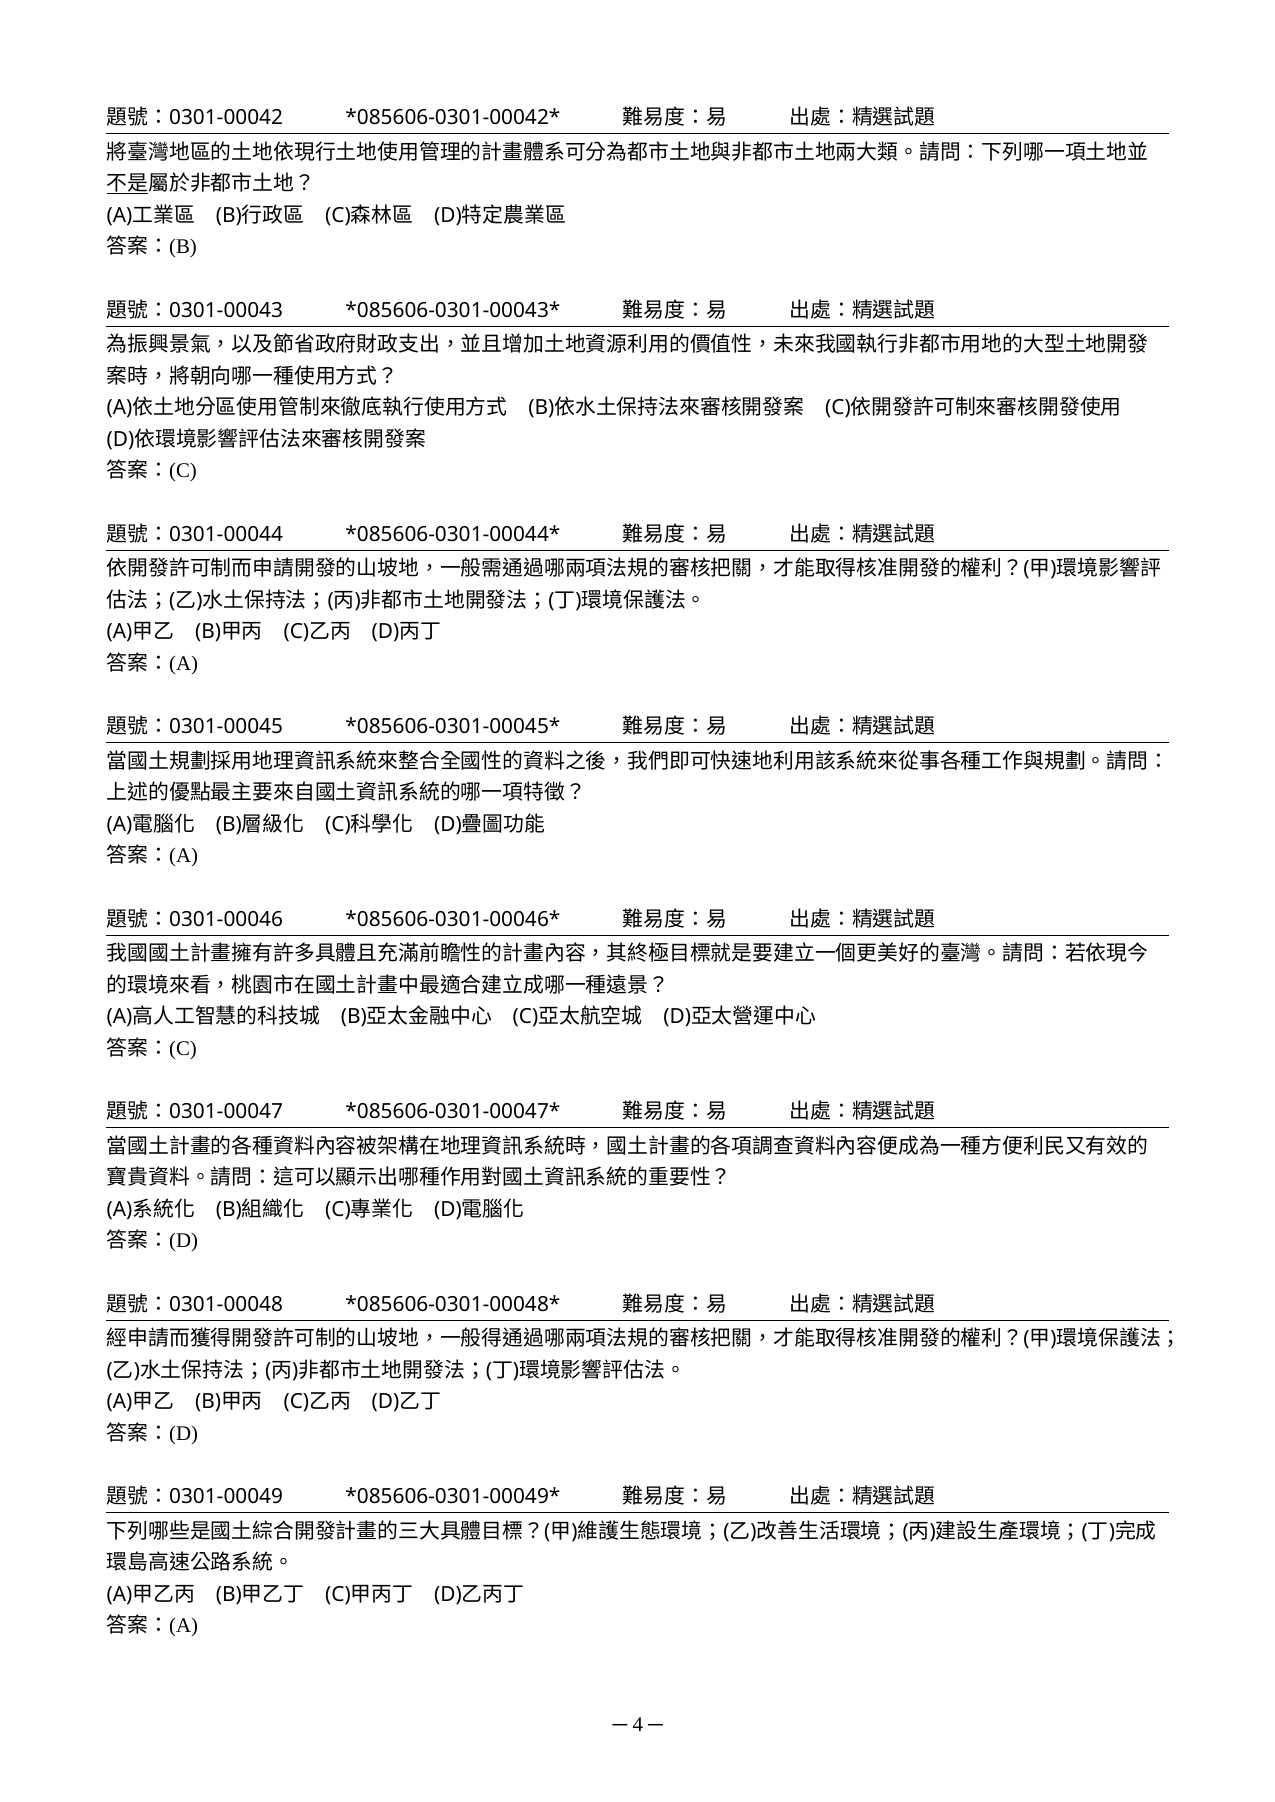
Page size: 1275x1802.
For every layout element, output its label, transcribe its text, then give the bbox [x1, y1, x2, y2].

text 將臺灣地區的土地依現行土地使用管理的計畫體系可分為都市土地與非都市土地兩大類。請問：下列哪一項土地並不是屬於非都市土地？ (A)工業區 (B)行政區 (C)森林區 (D)特定農業區 [106, 134, 1169, 229]
text 答案：(A) [106, 838, 1169, 870]
text 當國土計畫的各種資料內容被架構在地理資訊系統時，國土計畫的各項調查資料內容便成為一種方便利民又有效的寶貴資料。請問：這可以顯示出哪種作用對國土資訊系統的重要性？ (A)系統化 (B)組織化 (C)專業化 (D)電腦化 [106, 1128, 1169, 1223]
text 當國土規劃採用地理資訊系統來整合全國性的資料之後，我們即可快速地利用該系統來從事各種工作與規劃。請問：上述的優點最主要來自國土資訊系統的哪一項特徵？ (A)電腦化 (B)層級化 (C)科學化 (D)疊圖功能 [106, 743, 1169, 838]
text 依開發許可制而申請開發的山坡地，一般需通過哪兩項法規的審核把關，才能取得核准開發的權利？(甲)環境影響評估法；(乙)水土保持法；(丙)非都市土地開發法；(丁)環境保護法。 (A)甲乙 (B)甲丙 (C)乙丙 (D)丙丁 [106, 551, 1169, 646]
text 答案：(B) [106, 229, 1169, 261]
text 我國國土計畫擁有許多具體且充滿前瞻性的計畫內容，其終極目標就是要建立一個更美好的臺灣。請問：若依現今的環境來看，桃園市在國土計畫中最適合建立成哪一種遠景？ (A)高人工智慧的科技城 (B)亞太金融中心 (C)亞太航空城 (D)亞太營運中心 [106, 936, 1169, 1031]
text 題號：0301-00046 *085606-0301-00046* 難易度：易 出處：精選試題 [106, 901, 1169, 935]
text 題號：0301-00042 *085606-0301-00042* 難易度：易 出處：精選試題 [106, 100, 1169, 133]
text 題號：0301-00048 *085606-0301-00048* 難易度：易 出處：精選試題 [106, 1286, 1169, 1320]
text 答案：(D) [106, 1416, 1169, 1447]
text 題號：0301-00047 *085606-0301-00047* 難易度：易 出處：精選試題 [106, 1094, 1169, 1127]
text 題號：0301-00044 *085606-0301-00044* 難易度：易 出處：精選試題 [106, 516, 1169, 550]
text 答案：(C) [106, 1031, 1169, 1062]
text 答案：(A) [106, 646, 1169, 677]
text 題號：0301-00049 *085606-0301-00049* 難易度：易 出處：精選試題 [106, 1479, 1169, 1512]
text 下列哪些是國土綜合開發計畫的三大具體目標？(甲)維護生態環境；(乙)改善生活環境；(丙)建設生產環境；(丁)完成環島高速公路系統。 (A)甲乙丙 (B)甲乙丁 (C)甲丙丁 (D)乙丙丁 [106, 1513, 1169, 1608]
text 題號：0301-00043 *085606-0301-00043* 難易度：易 出處：精選試題 [106, 292, 1169, 326]
text 答案：(C) [106, 453, 1169, 485]
text 答案：(A) [106, 1608, 1169, 1640]
text 題號：0301-00045 *085606-0301-00045* 難易度：易 出處：精選試題 [106, 709, 1169, 742]
text 答案：(D) [106, 1223, 1169, 1255]
text 經申請而獲得開發許可制的山坡地，一般得通過哪兩項法規的審核把關，才能取得核准開發的權利？(甲)環境保護法；(乙)水土保持法；(丙)非都市土地開發法；(丁)環境影響評估法。 (A)甲乙 (B)甲丙 (C)乙丙 (D)乙丁 [106, 1321, 1169, 1416]
text 為振興景氣，以及節省政府財政支出，並且增加土地資源利用的價值性，未來我國執行非都市用地的大型土地開發案時，將朝向哪一種使用方式？ (A)依土地分區使用管制來徹底執行使用方式 (B)依水土保持法來審核開發案 (C)依開發許可制來審核開發使用 (D)依環境影響評估法來審核開發案 [106, 327, 1169, 453]
